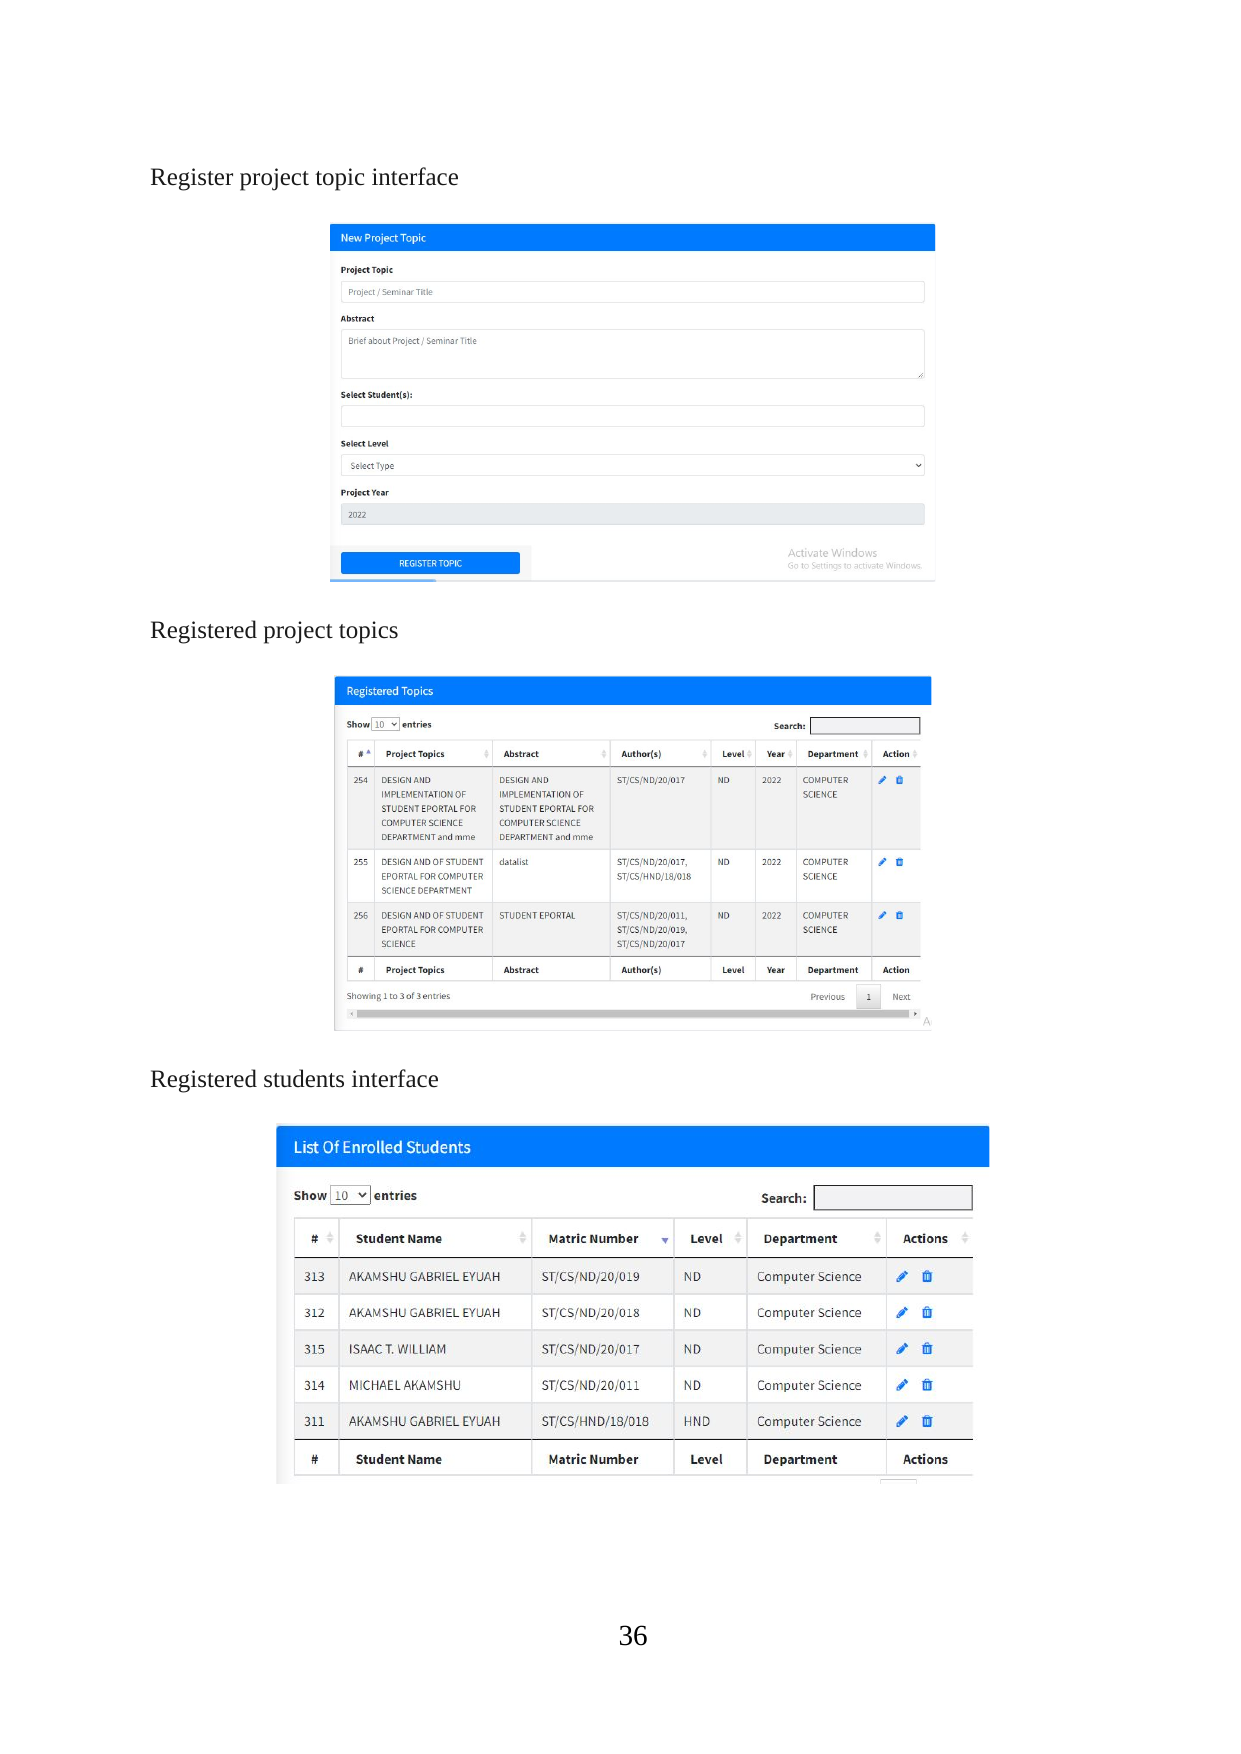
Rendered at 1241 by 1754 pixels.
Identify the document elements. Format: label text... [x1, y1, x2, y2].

picture [276, 1123, 990, 1484]
picture [334, 675, 932, 1031]
text Registered students interface [150, 1064, 1116, 1093]
text Register project topic interface [150, 162, 1116, 191]
picture [330, 222, 936, 582]
text Registered project topics [150, 615, 1116, 644]
